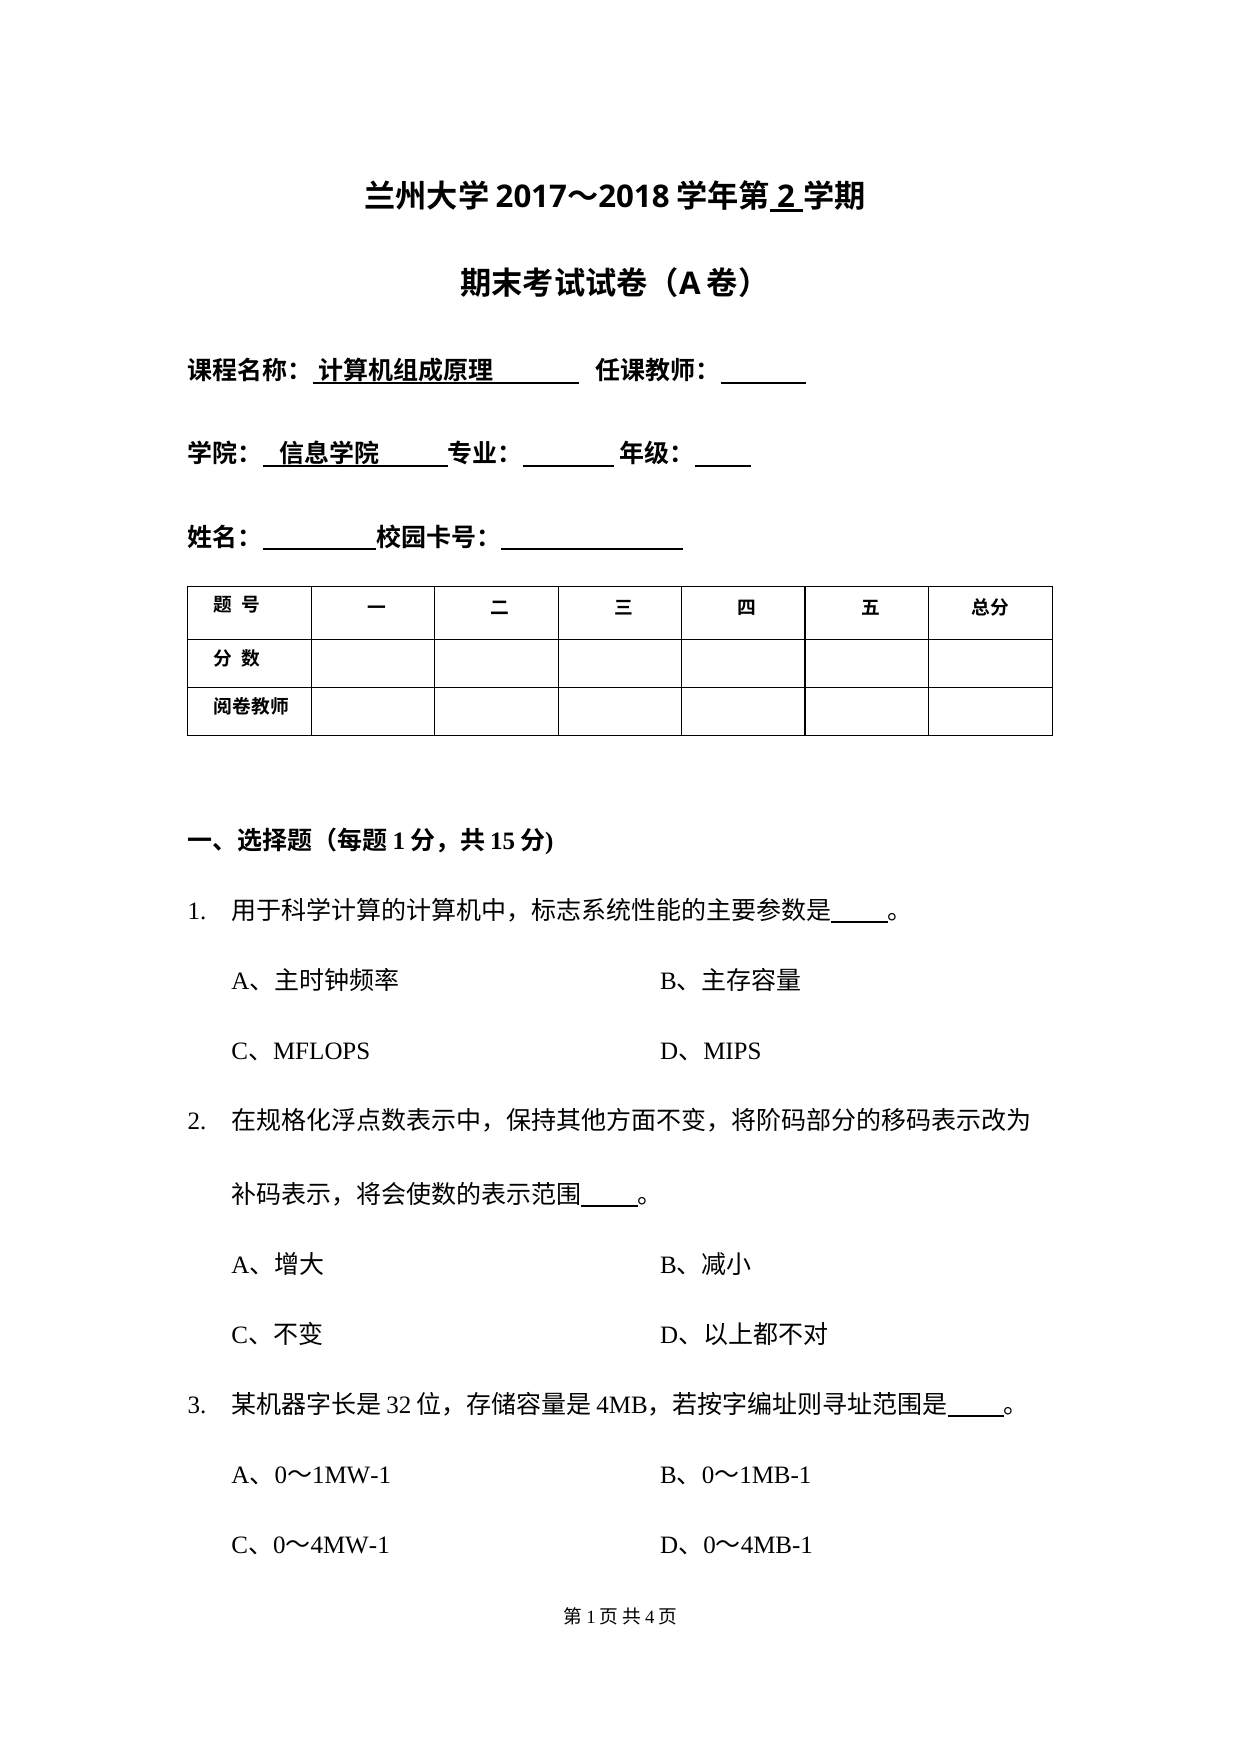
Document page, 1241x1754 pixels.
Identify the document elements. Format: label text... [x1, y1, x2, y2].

table_cell [312, 640, 434, 687]
table_header 五 [806, 587, 928, 638]
table_header 题 号 [188, 587, 311, 638]
list 在规格化浮点数表示中，保持其他方面不变，将阶码部分的移码表示改为补码表示，将会使数的表示范围 。 [187, 1086, 1053, 1225]
list 某机器字长是32位，存储容量是4MB，若按字编址则寻址范围是 。 [187, 1370, 1053, 1435]
table_cell 分 数 [188, 640, 311, 687]
text 课程名称： 计算机组成原理 任课教师： [187, 336, 1053, 401]
text 一、选择题（每题1分，共15分) [187, 806, 1053, 871]
text C、MFLOPS D、MIPS [231, 1016, 1053, 1081]
table_header 三 [559, 587, 681, 638]
table_cell [435, 640, 558, 687]
table_header 二 [435, 587, 558, 638]
text C、0～4MW-1 D、0～4MB-1 [231, 1510, 1053, 1575]
table_cell [682, 640, 804, 687]
table_cell [929, 640, 1052, 687]
table_cell [682, 688, 804, 735]
table_cell 阅卷教师 [188, 688, 311, 735]
text A、增大 B、减小 [231, 1230, 1053, 1295]
table_cell [929, 688, 1052, 735]
text 期末考试试卷（A卷） [177, 249, 1053, 314]
table_header 一 [312, 587, 434, 638]
table_cell [435, 688, 558, 735]
text A、主时钟频率 B、主存容量 [231, 946, 1053, 1011]
text 兰州大学2017～2018学年第 2 学期 [177, 161, 1053, 226]
table_cell [806, 640, 928, 687]
table_cell [559, 640, 681, 687]
table_cell [806, 688, 928, 735]
text 姓名： 校园卡号： [187, 503, 1053, 568]
text C、不变 D、以上都不对 [231, 1300, 1053, 1365]
table_header 四 [682, 587, 804, 638]
text 学院： 信息学院 专业： 年级： [187, 419, 1053, 484]
table_cell [312, 688, 434, 735]
table_cell [559, 688, 681, 735]
text A、0～1MW-1 B、0～1MB-1 [231, 1440, 1053, 1505]
table_header 总分 [929, 587, 1052, 638]
list 用于科学计算的计算机中，标志系统性能的主要参数是 。 [187, 876, 1053, 941]
